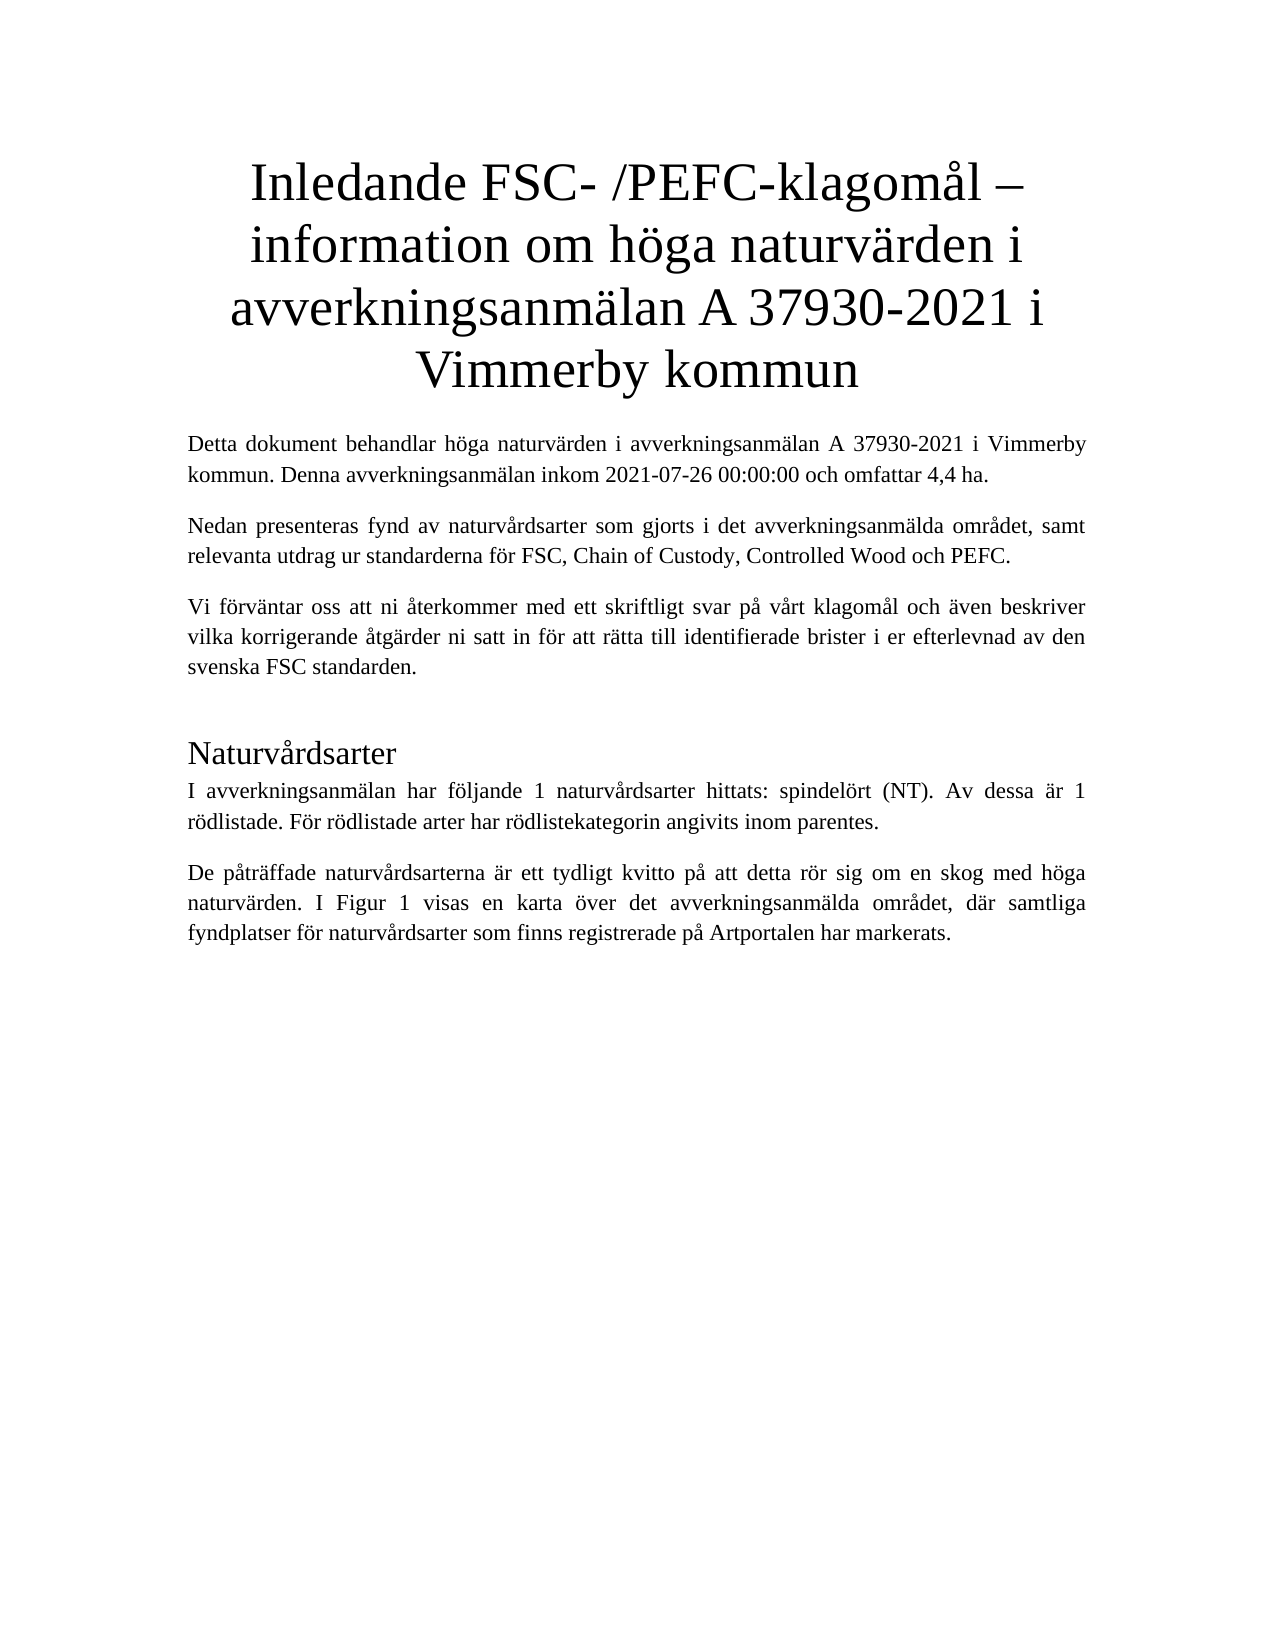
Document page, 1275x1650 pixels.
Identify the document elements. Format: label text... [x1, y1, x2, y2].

title Inledande FSC- /PEFC-klagomål – information om höga naturvärden i avverkningsanmälan A 37930-2021 i Vimmerby kommun [187, 150, 1087, 399]
text De påträffade naturvårdsarterna är ett tydligt kvitto på att detta rör sig om en skog med höga naturvärden. I Figur 1 visas en karta över det avverkningsanmälda området, där samtliga fyndplatser för naturvårdsarter som finns registrerade på Artportalen har markerats. [187, 859, 1087, 946]
text Detta dokument behandlar höga naturvärden i avverkningsanmälan A 37930-2021 i Vimmerby kommun. Denna avverkningsanmälan inkom 2021-07-26 00:00:00 och omfattar 4,4 ha. [187, 430, 1087, 487]
text I avverkningsanmälan har följande 1 naturvårdsarter hittats: spindelört (NT). Av dessa är 1 rödlistade. För rödlistade arter har rödlistekategorin angivits inom parentes. [187, 778, 1087, 834]
text Vi förväntar oss att ni återkommer med ett skriftligt svar på vårt klagomål och även beskriver vilka korrigerande åtgärder ni satt in för att rätta till identifierade brister i er efterlevnad av den svenska FSC standarden. [187, 593, 1087, 680]
text Nedan presenteras fynd av naturvårdsarter som gjorts i det avverkningsanmälda området, samt relevanta utdrag ur standarderna för FSC, Chain of Custody, Controlled Wood och PEFC. [187, 512, 1087, 568]
subtitle Naturvårdsarter [187, 733, 1087, 772]
